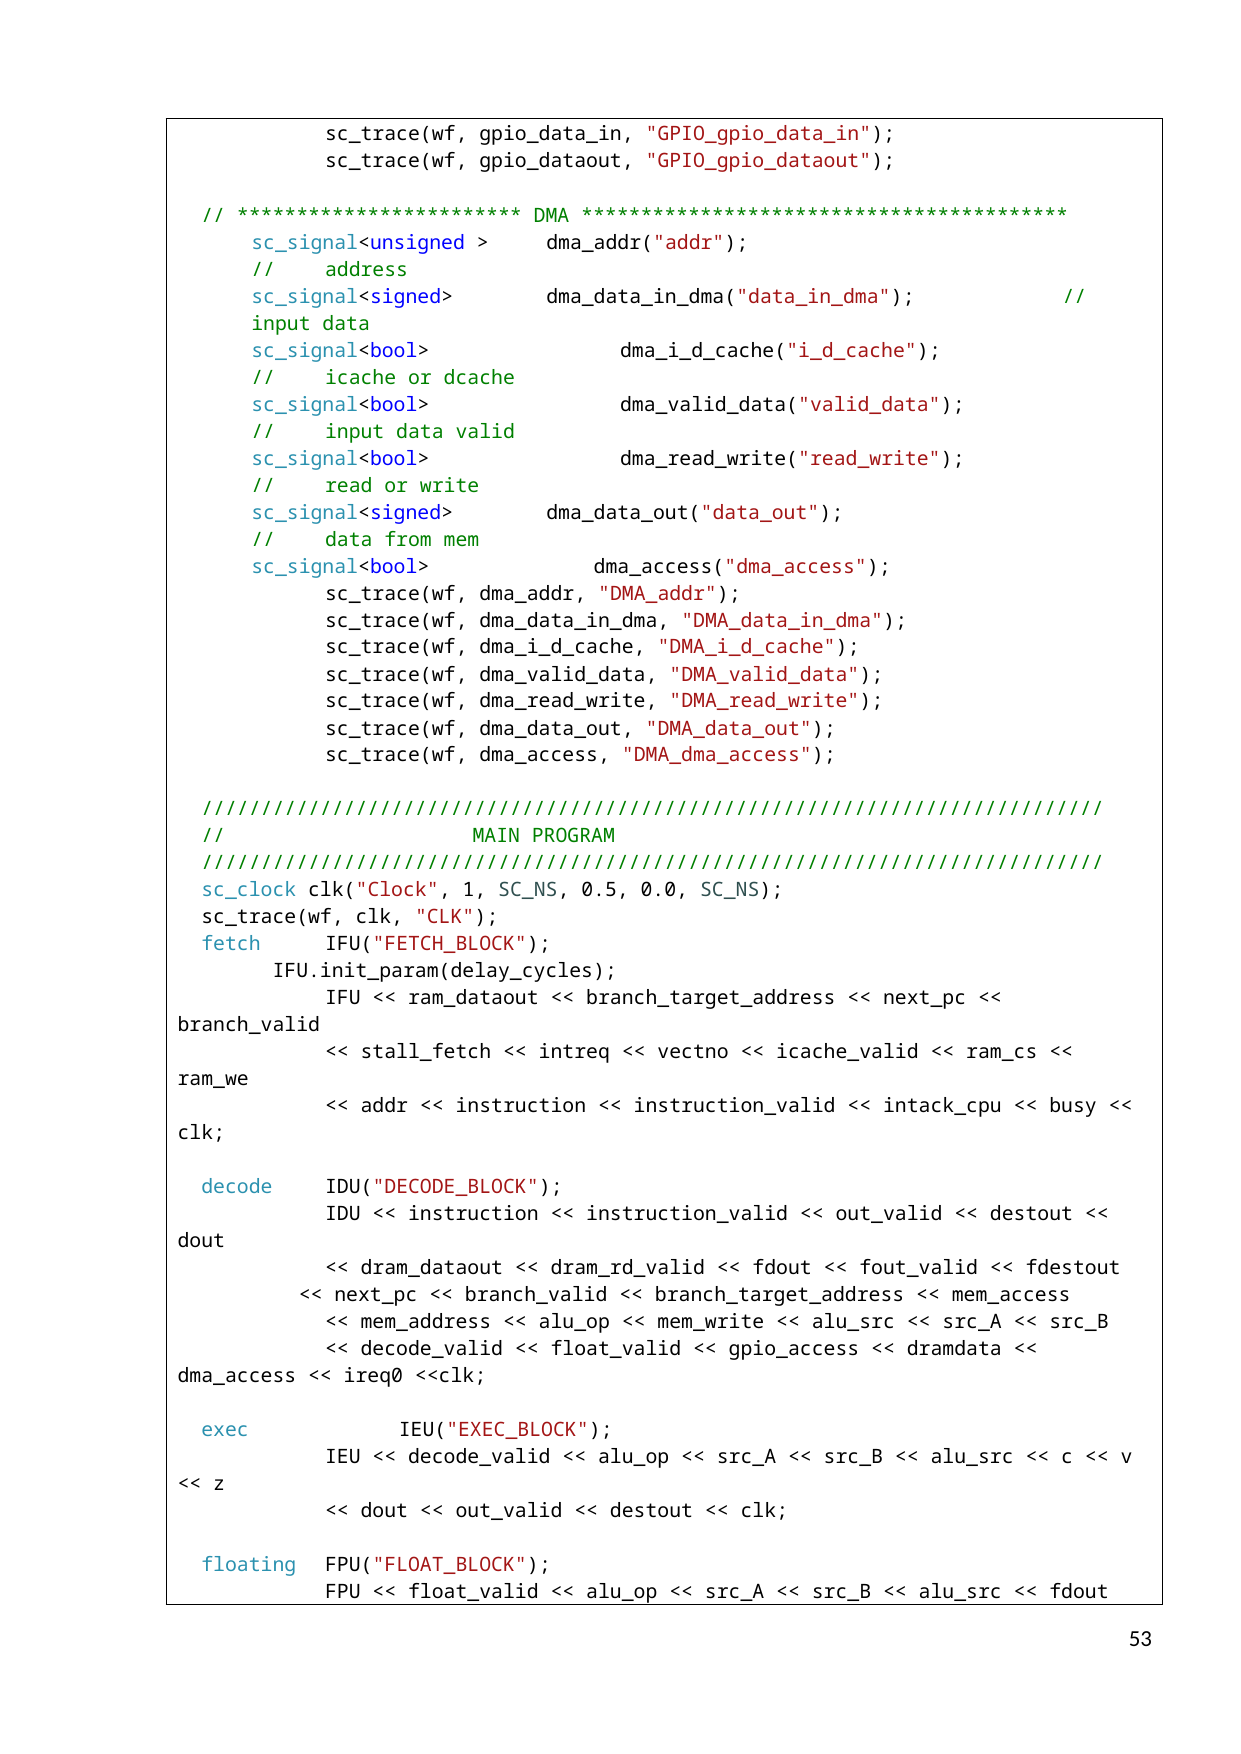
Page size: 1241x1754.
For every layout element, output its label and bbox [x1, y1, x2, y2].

table_header [167, 119, 1162, 1604]
